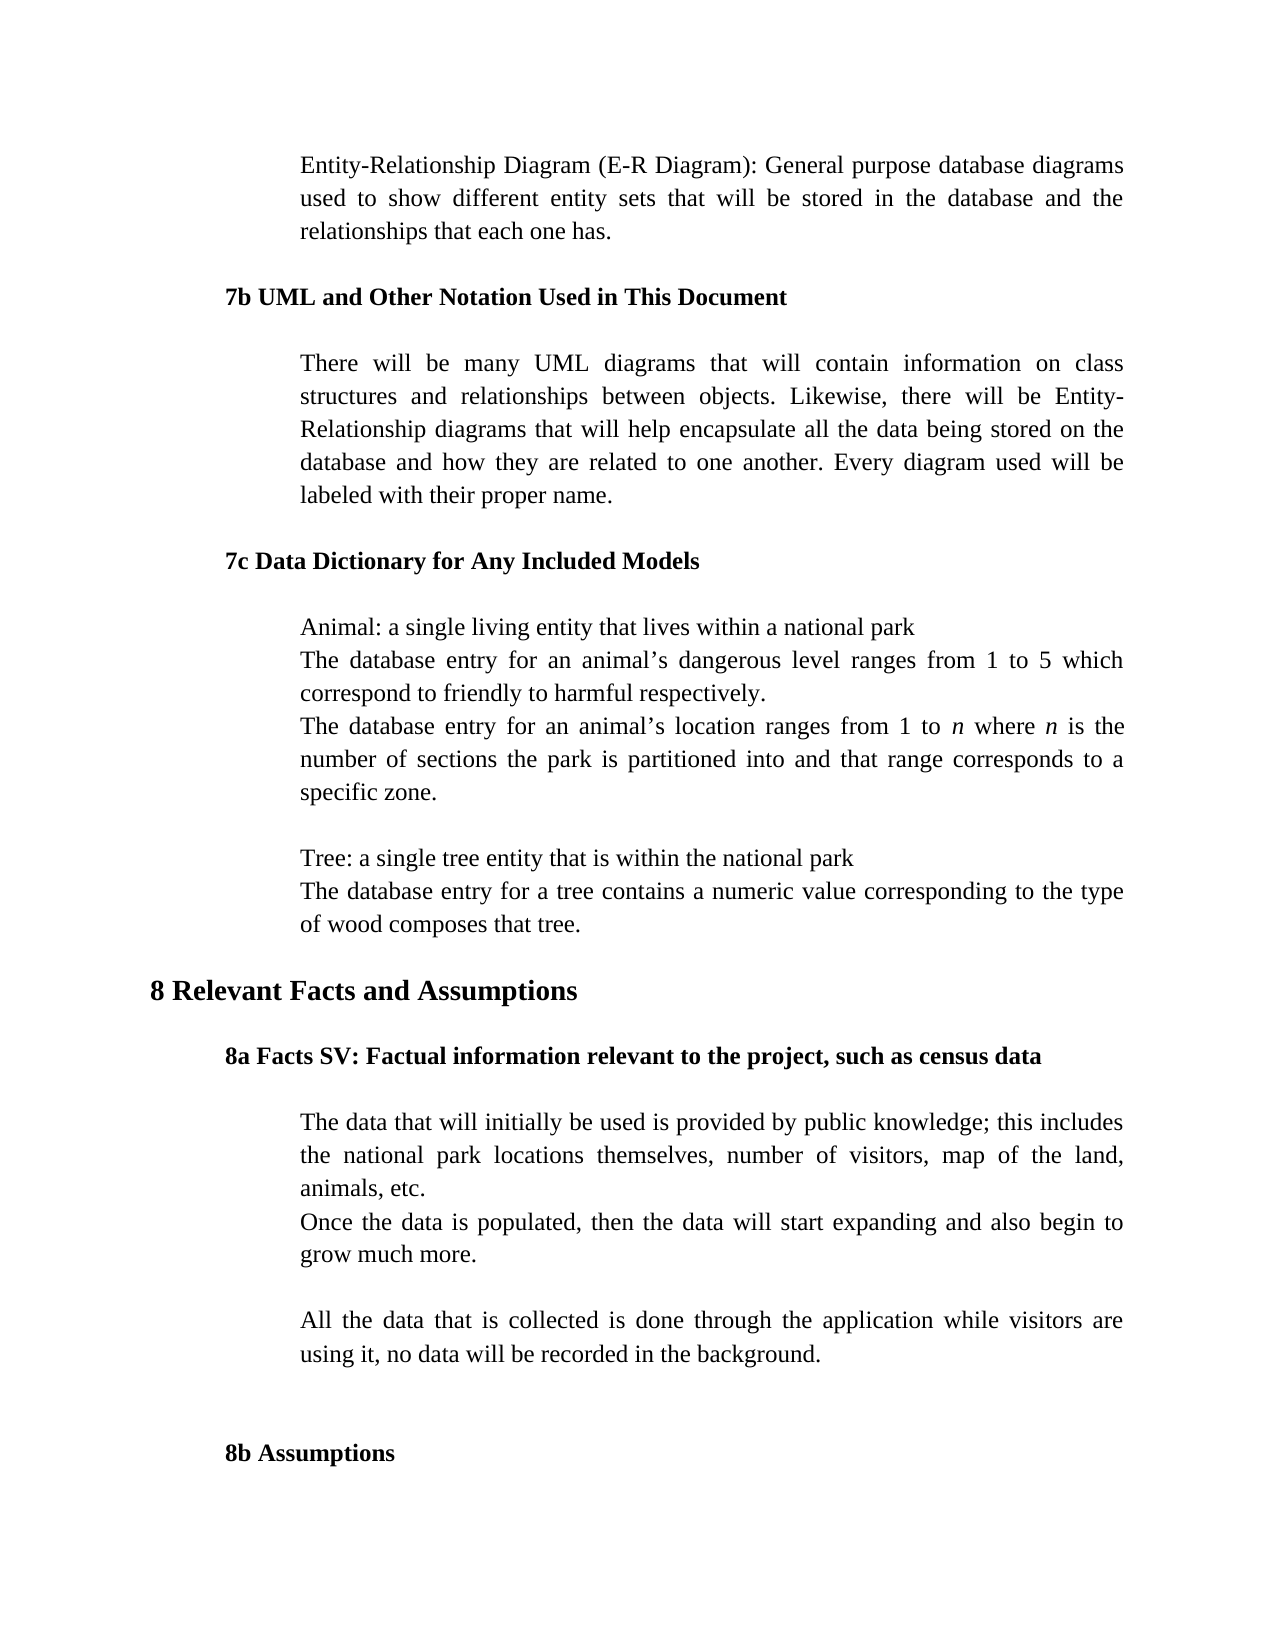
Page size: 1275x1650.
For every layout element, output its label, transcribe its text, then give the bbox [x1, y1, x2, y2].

text The database entry for an animal’s location ranges from 1 to n where n is the number of sections the park is partitioned into and that range corresponds to a specific zone. [300, 711, 1125, 806]
text Animal: a single living entity that lives within a national park [300, 612, 1125, 641]
text 8 Relevant Facts and Assumptions [150, 973, 1125, 1006]
text There will be many UML diagrams that will contain information on class structures and relationships between objects. Likewise, there will be Entity-Relationship diagrams that will help encapsulate all the data being stored on the database and how they are related to one another. Every diagram used will be labeled with their proper name. [300, 348, 1125, 509]
text The database entry for a tree contains a numeric value corresponding to the type of wood composes that tree. [300, 876, 1125, 938]
text 7c Data Dictionary for Any Included Models [150, 546, 1125, 575]
text 8a Facts SV: Factual information relevant to the project, such as census data [150, 1041, 1125, 1070]
text 8b Assumptions [150, 1438, 1125, 1466]
text All the data that is collected is done through the application while visitors are using it, no data will be recorded in the background. [300, 1306, 1125, 1367]
text Once the data is populated, then the data will start expanding and also begin to grow much more. [300, 1207, 1125, 1268]
text Tree: a single tree entity that is within the national park [300, 843, 1125, 872]
text 7b UML and Other Notation Used in This Document [150, 282, 1125, 311]
text The data that will initially be used is provided by public knowledge; this includes the national park locations themselves, number of visitors, map of the land, animals, etc. [300, 1107, 1125, 1202]
text The database entry for an animal’s dangerous level ranges from 1 to 5 which correspond to friendly to harmful respectively. [300, 645, 1125, 707]
text Entity-Relationship Diagram (E-R Diagram): General purpose database diagrams used to show different entity sets that will be stored in the database and the relationships that each one has. [300, 150, 1125, 245]
